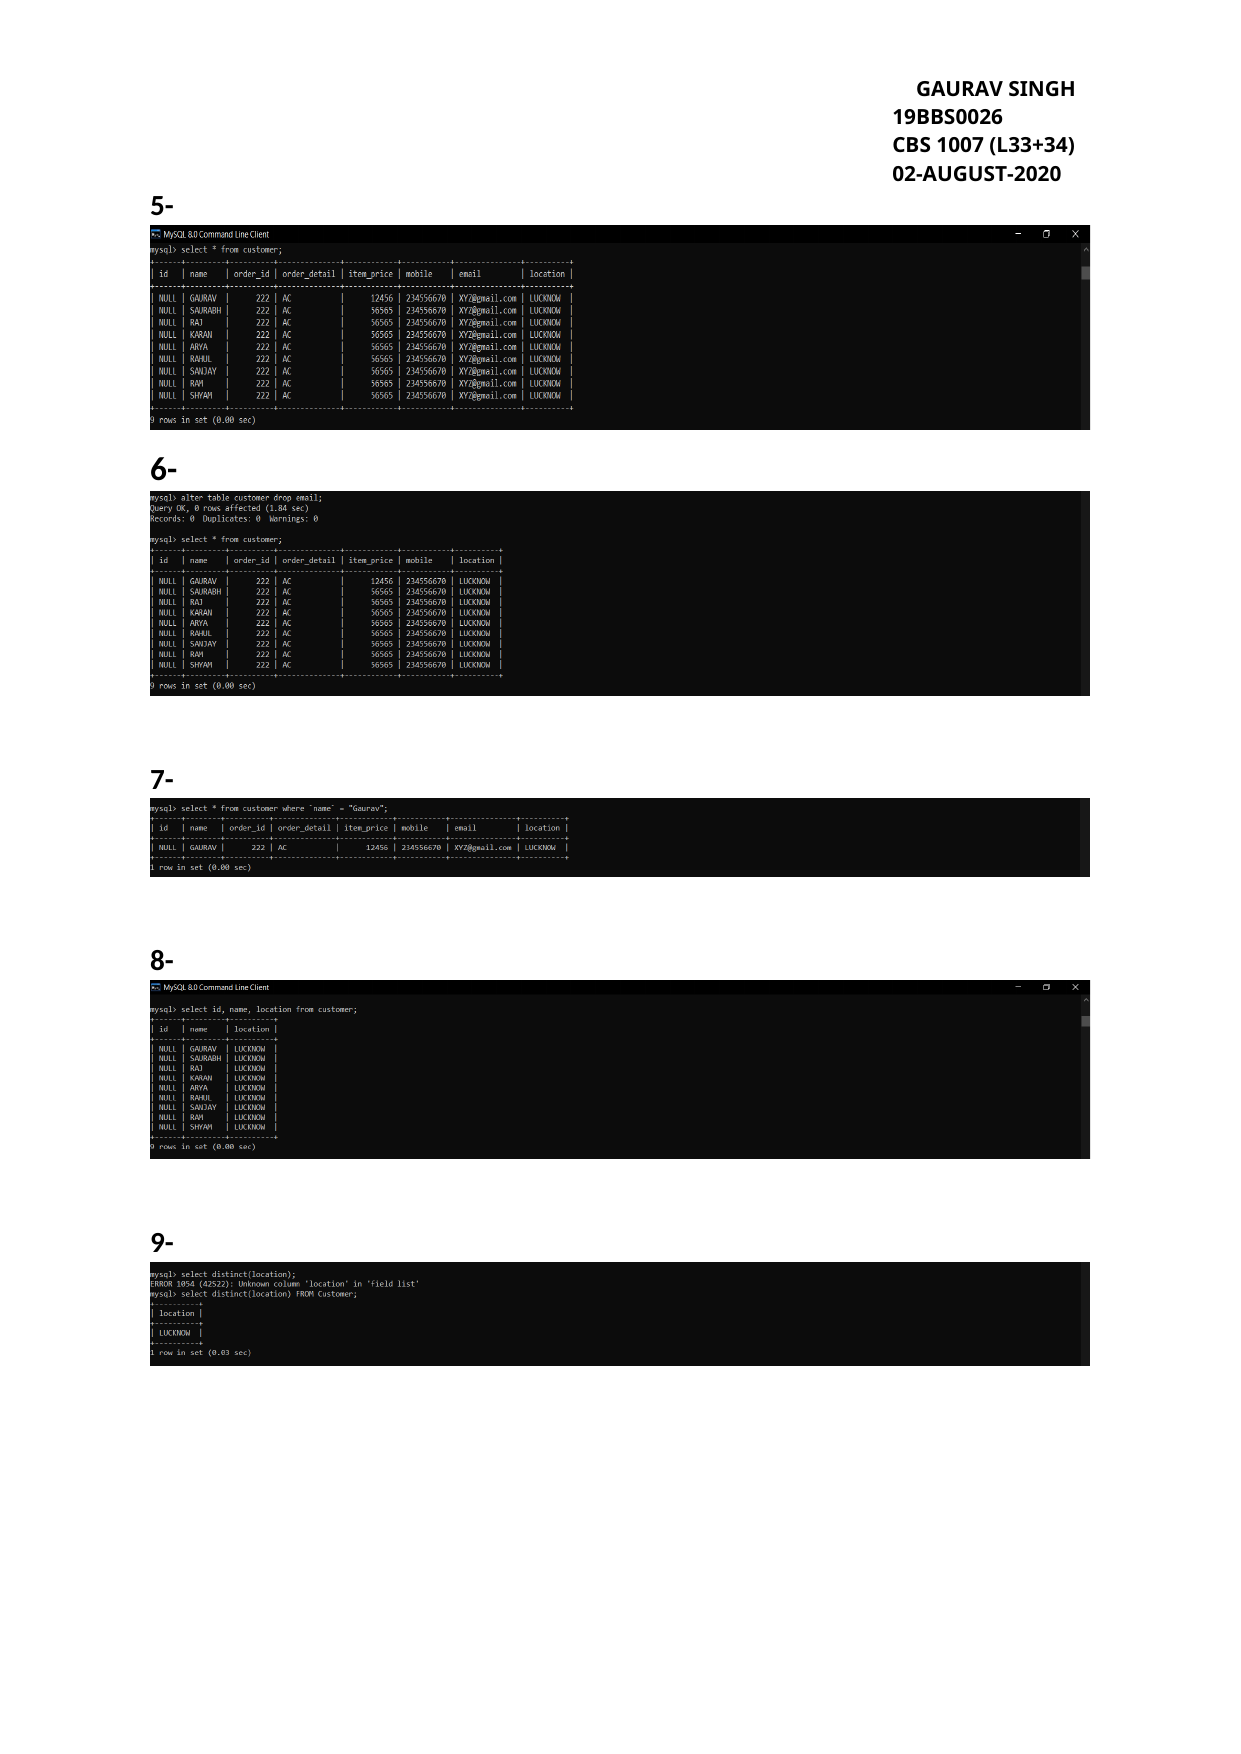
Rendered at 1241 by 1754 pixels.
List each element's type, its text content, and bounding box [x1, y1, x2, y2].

text 9- [150, 1224, 1090, 1262]
picture [150, 1262, 1090, 1366]
picture [150, 225, 1091, 430]
picture [150, 980, 1091, 1159]
text 5- [150, 187, 1090, 225]
picture [150, 798, 1090, 877]
text 8- [150, 942, 1090, 980]
picture [150, 491, 1090, 696]
text 7- [150, 761, 1090, 798]
text 6- [150, 448, 1090, 491]
